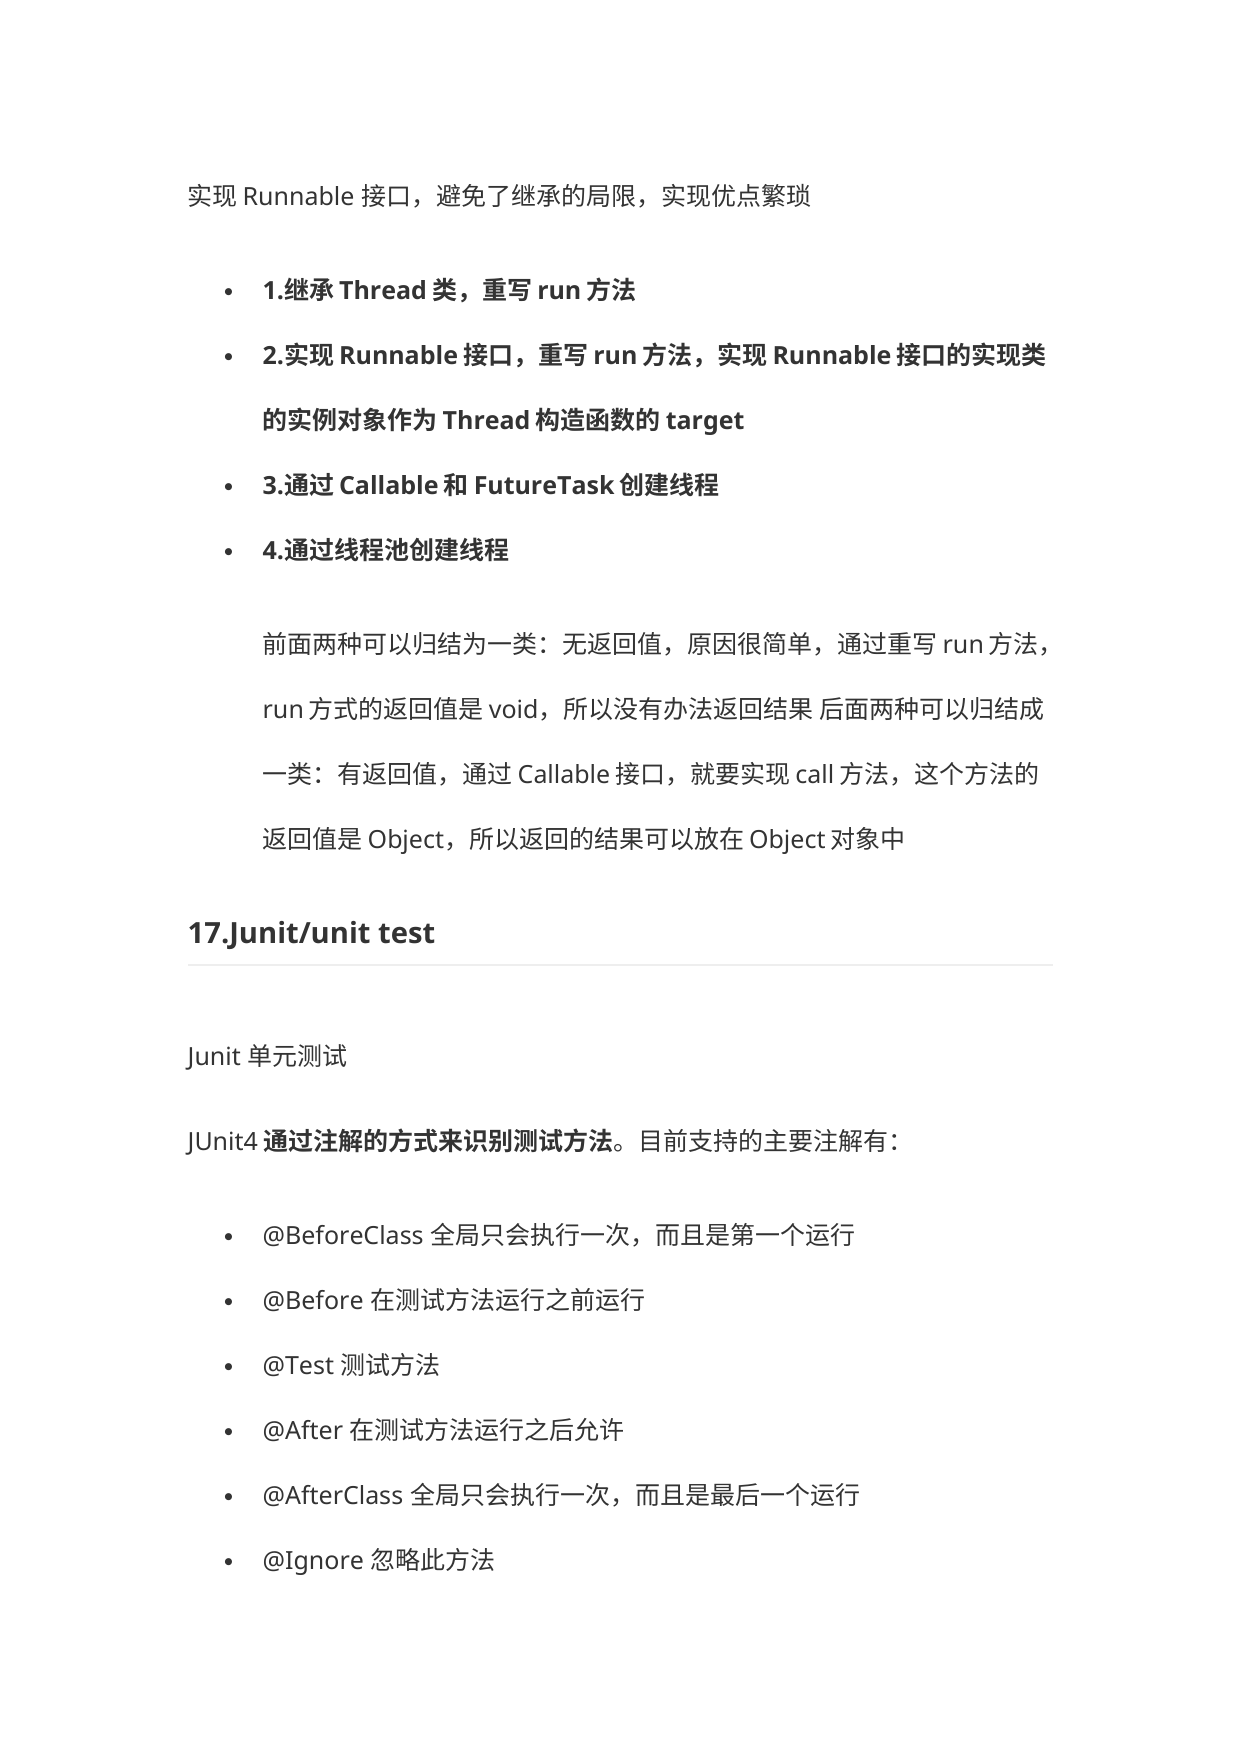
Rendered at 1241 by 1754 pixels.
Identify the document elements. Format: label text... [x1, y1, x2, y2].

list 3.通过Callable和FutureTask创建线程 [225, 509, 1053, 574]
text 实现Runnable 接口，避免了继承的局限，实现优点繁琐 [187, 162, 1053, 227]
subtitle 17.Junit/unit test [187, 987, 1053, 1053]
list 4.通过线程池创建线程 [225, 604, 1053, 669]
list @Before 在测试方法运行之前运行 [225, 1383, 1053, 1448]
list 2.实现Runnable接口，重写run方法，实现Runnable接口的实现类的实例对象作为Thread构造函数的target [225, 350, 1053, 480]
text 前面两种可以归结为一类：无返回值，原因很简单，通过重写run方法，run方式的返回值是void，所以没有办法返回结果 后面两种可以归结成一类：有返回值，通过Callable接口，就要实现call方法，这个方法的返回值是Object，所以返回的结果可以放在Object对象中 [262, 698, 1053, 958]
text JUnit4通过注解的方式来识别测试方法。目前支持的主要注解有： [187, 1194, 1053, 1259]
list @Test 测试方法 [225, 1477, 1053, 1542]
list 1.继承Thread类，重写run方法 [225, 256, 1053, 321]
text Junit 单元测试 [187, 1109, 1053, 1174]
list @BeforeClass 全局只会执行一次，而且是第一个运行 [225, 1289, 1053, 1354]
